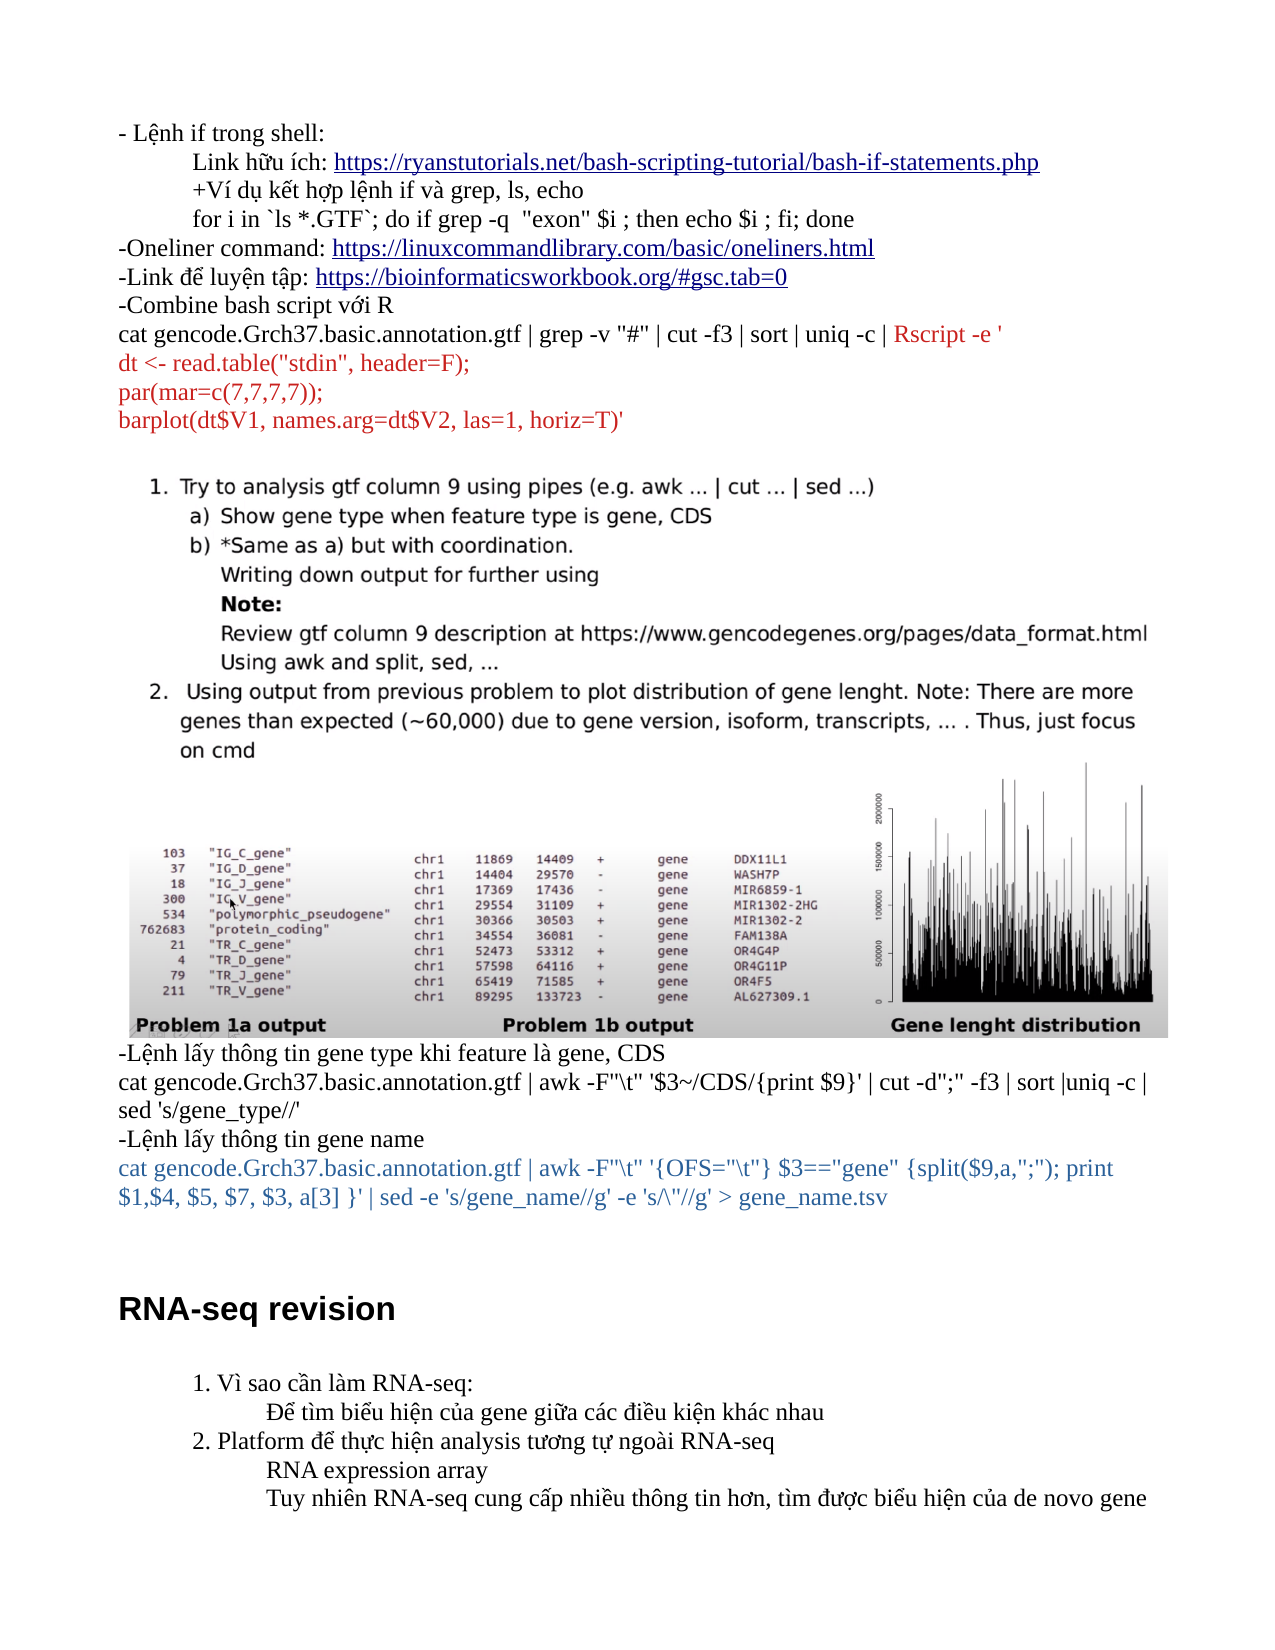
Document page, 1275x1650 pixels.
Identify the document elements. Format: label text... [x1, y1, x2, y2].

text cat gencode.Grch37.basic.annotation.gtf | awk -F"\t" '$3~/CDS/{print $9}' | cut -d";" -f3 | sort |uniq -c | sed 's/gene_type//' [118, 1067, 1157, 1124]
text cat gencode.Grch37.basic.annotation.gtf | grep -v "#" | cut -f3 | sort | uniq -c | Rscript -e ' [118, 319, 1157, 348]
text -Lệnh lấy thông tin gene name [118, 1124, 1157, 1153]
picture [129, 468, 1169, 1038]
text dt <- read.table("stdin", header=F); [118, 348, 1157, 377]
text for i in `ls *.GTF`; do if grep -q "exon" $i ; then echo $i ; fi; done [118, 204, 1157, 233]
text -Combine bash script với R [118, 291, 1157, 319]
text par(mar=c(7,7,7,7)); [118, 377, 1157, 406]
text Để tìm biểu hiện của gene giữa các điều kiện khác nhau [192, 1397, 1157, 1426]
text cat gencode.Grch37.basic.annotation.gtf | awk -F"\t" '{OFS="\t"} $3=="gene" {split($9,a,";"); print $1,$4, $5, $7, $3, a[3] }' | sed -e 's/gene_name//g' -e 's/\"//g' > gene_name.tsv [118, 1153, 1157, 1211]
text -Oneliner command: https://linuxcommandlibrary.com/basic/oneliners.html [118, 233, 1157, 262]
text Tuy nhiên RNA-seq cung cấp nhiều thông tin hơn, tìm được biểu hiện của de novo gene [192, 1483, 1157, 1512]
text 2. Platform để thực hiện analysis tương tự ngoài RNA-seq [192, 1426, 1157, 1455]
text Link hữu ích: https://ryanstutorials.net/bash-scripting-tutorial/bash-if-statements.php [118, 147, 1157, 176]
text -Link để luyện tập: https://bioinformaticsworkbook.org/#gsc.tab=0 [118, 262, 1157, 291]
text barplot(dt$V1, names.arg=dt$V2, las=1, horiz=T)' [118, 406, 1157, 434]
text - Lệnh if trong shell: [118, 118, 1157, 147]
text RNA expression array [192, 1455, 1157, 1483]
text 1. Vì sao cần làm RNA-seq: [192, 1368, 1157, 1397]
text +Ví dụ kết hợp lệnh if và grep, ls, echo [118, 176, 1157, 204]
subtitle RNA-seq revision [118, 1289, 1157, 1327]
